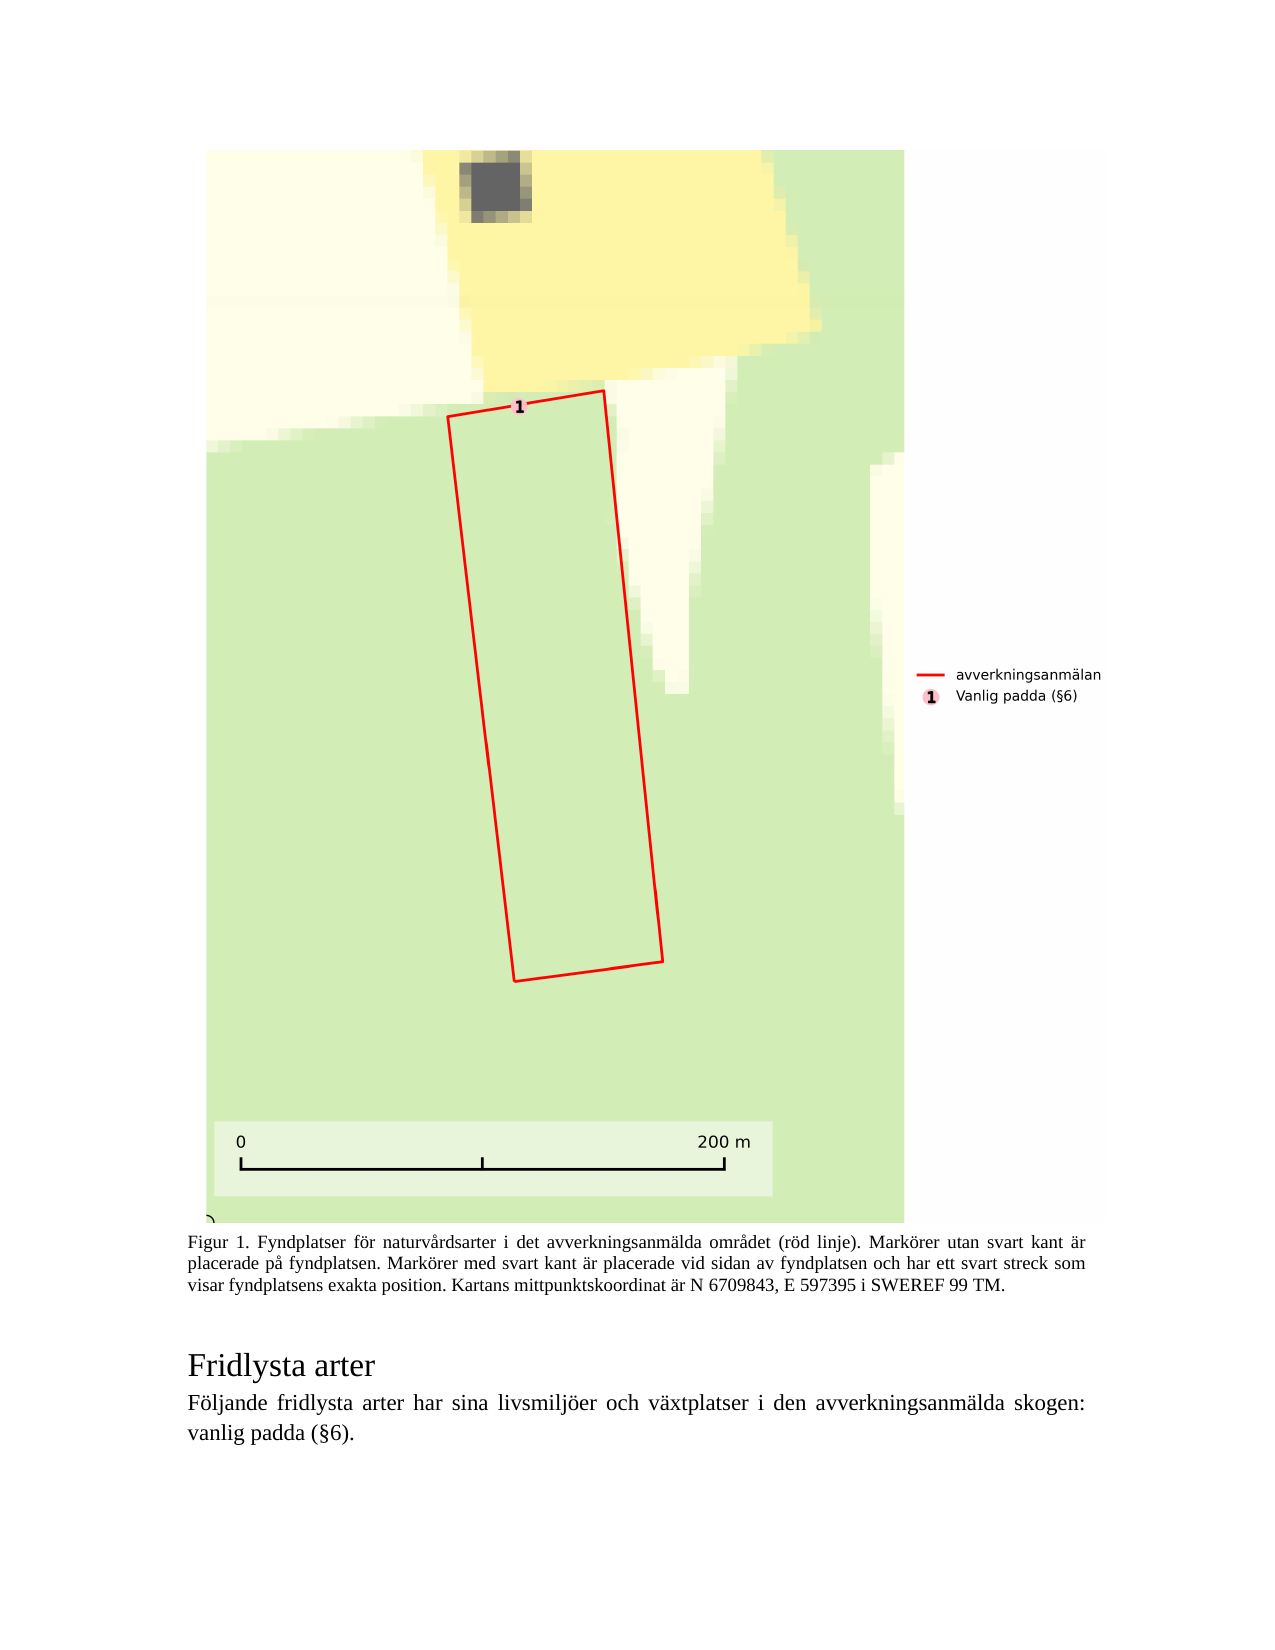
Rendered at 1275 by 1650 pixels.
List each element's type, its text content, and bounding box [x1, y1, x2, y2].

picture [206, 150, 1107, 1223]
text Följande fridlysta arter har sina livsmiljöer och växtplatser i den avverkningsanmälda skogen: vanlig padda (§6). [187, 1389, 1087, 1446]
text Figur 1. Fyndplatser för naturvårdsarter i det avverkningsanmälda området (röd linje). Markörer utan svart kant är placerade på fyndplatsen. Markörer med svart kant är placerade vid sidan av fyndplatsen och har ett svart streck som visar fyndplatsens exakta position. Kartans mittpunktskoordinat är N 6709843, E 597395 i SWEREF 99 TM. [187, 1231, 1087, 1295]
subtitle Fridlysta arter [187, 1345, 1087, 1383]
